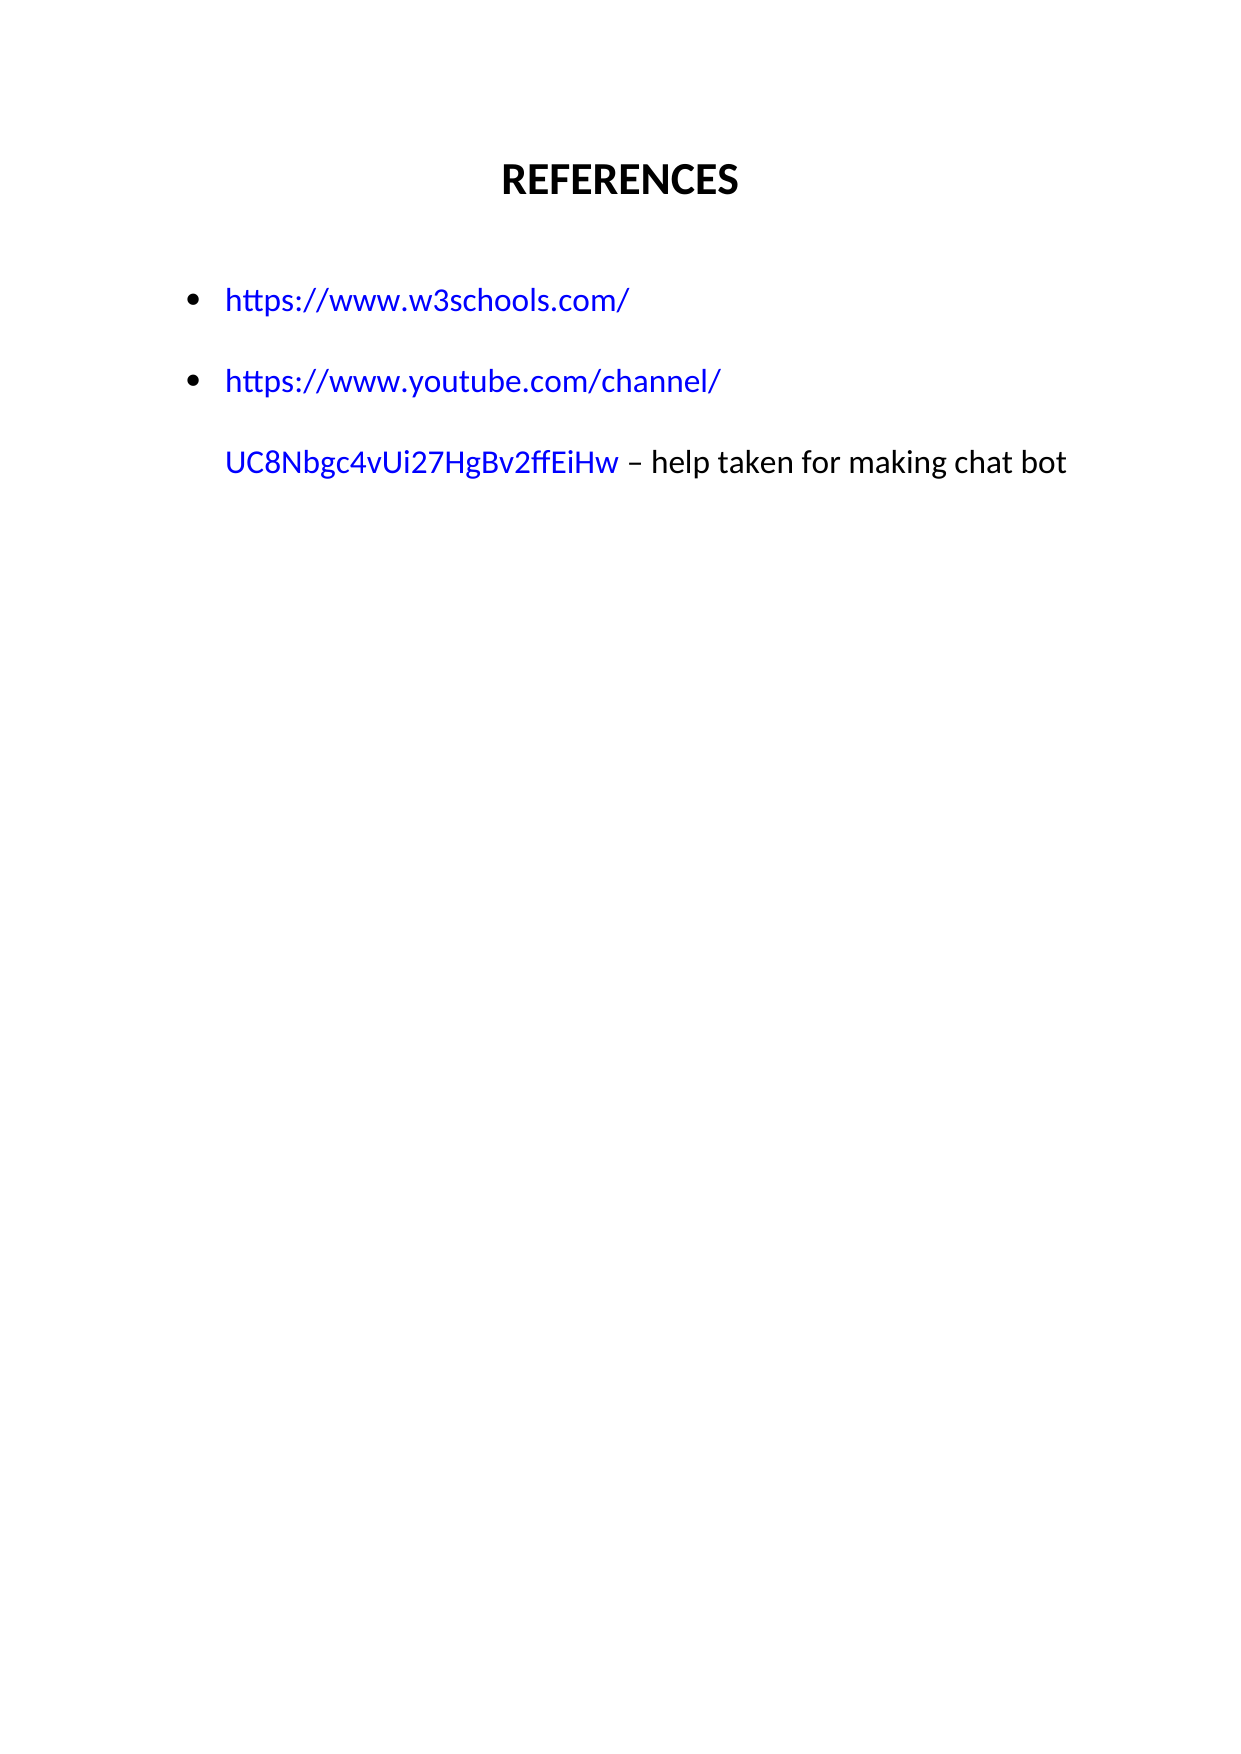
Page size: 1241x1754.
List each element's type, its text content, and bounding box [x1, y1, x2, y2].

list https://www.w3schools.com/ [187, 278, 1090, 319]
text REFERENCES [150, 150, 1090, 206]
list https://www.youtube.com/channel/UC8Nbgc4vUi27HgBv2ffEiHw – help taken for making chat bot [187, 360, 1090, 482]
